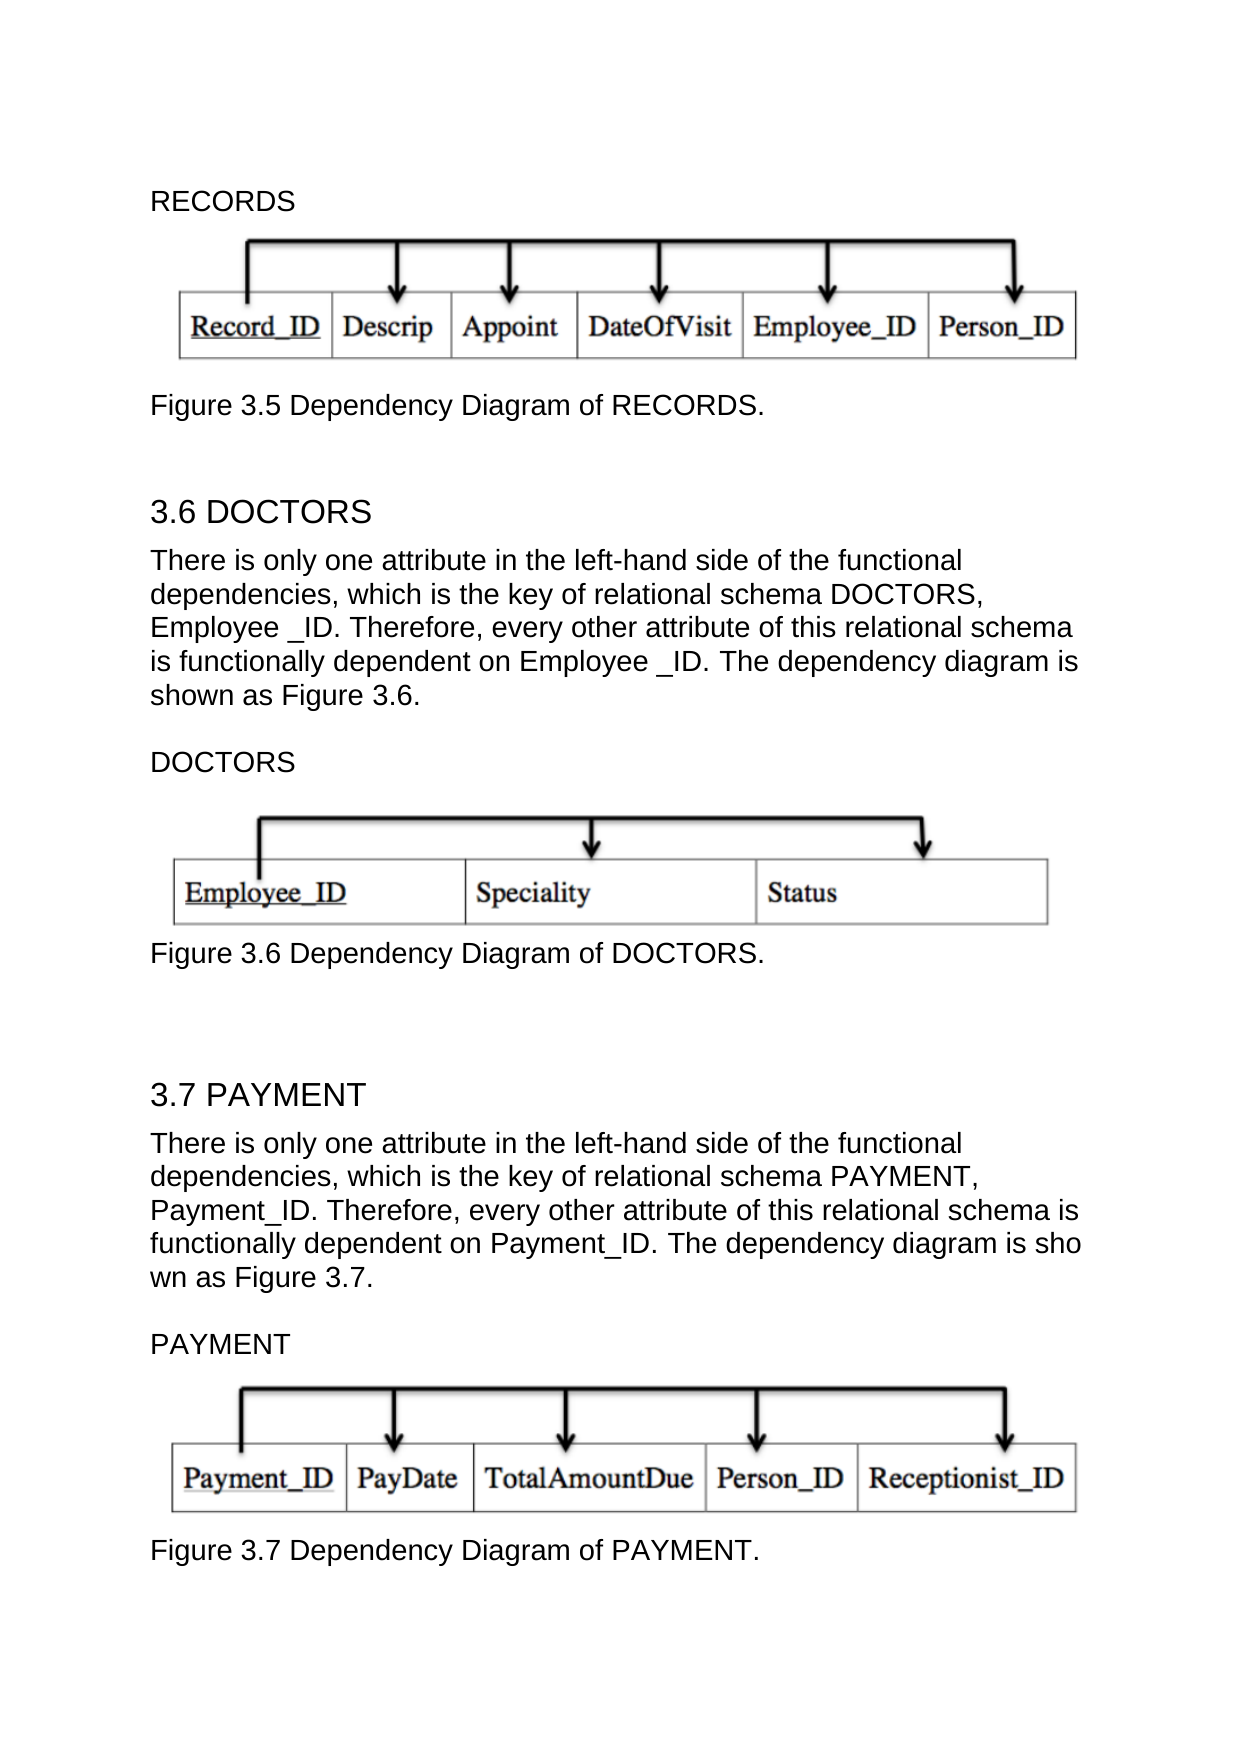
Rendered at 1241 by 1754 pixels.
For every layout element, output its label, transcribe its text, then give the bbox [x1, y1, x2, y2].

text There is only one attribute in the left-hand side of the functional dependencies, which is the key of relational schema DOCTORS, Employee _ID. Therefore, every other attribute of this relational schema is functionally dependent on Employee _ID. The dependency diagram is shown as Figure 3.6. [150, 543, 1090, 711]
text Figure 3.7 Dependency Diagram of PAYMENT. [150, 1534, 1090, 1567]
picture [150, 217, 1091, 388]
subtitle 3.6 DOCTORS [150, 492, 1090, 531]
picture [150, 1360, 1091, 1534]
picture [150, 778, 1091, 937]
subtitle 3.7 PAYMENT [150, 1075, 1090, 1113]
text Figure 3.6 Dependency Diagram of DOCTORS. [150, 937, 1090, 970]
text DOCTORS [150, 745, 1090, 778]
text There is only one attribute in the left-hand side of the functional dependencies, which is the key of relational schema PAYMENT, Payment_ID. Therefore, every other attribute of this relational schema is functionally dependent on Payment_ID. The dependency diagram is shown as Figure 3.7. [150, 1126, 1090, 1293]
text RECORDS [150, 183, 1090, 217]
text PAYMENT [150, 1327, 1090, 1360]
text Figure 3.5 Dependency Diagram of RECORDS. [150, 388, 1090, 421]
